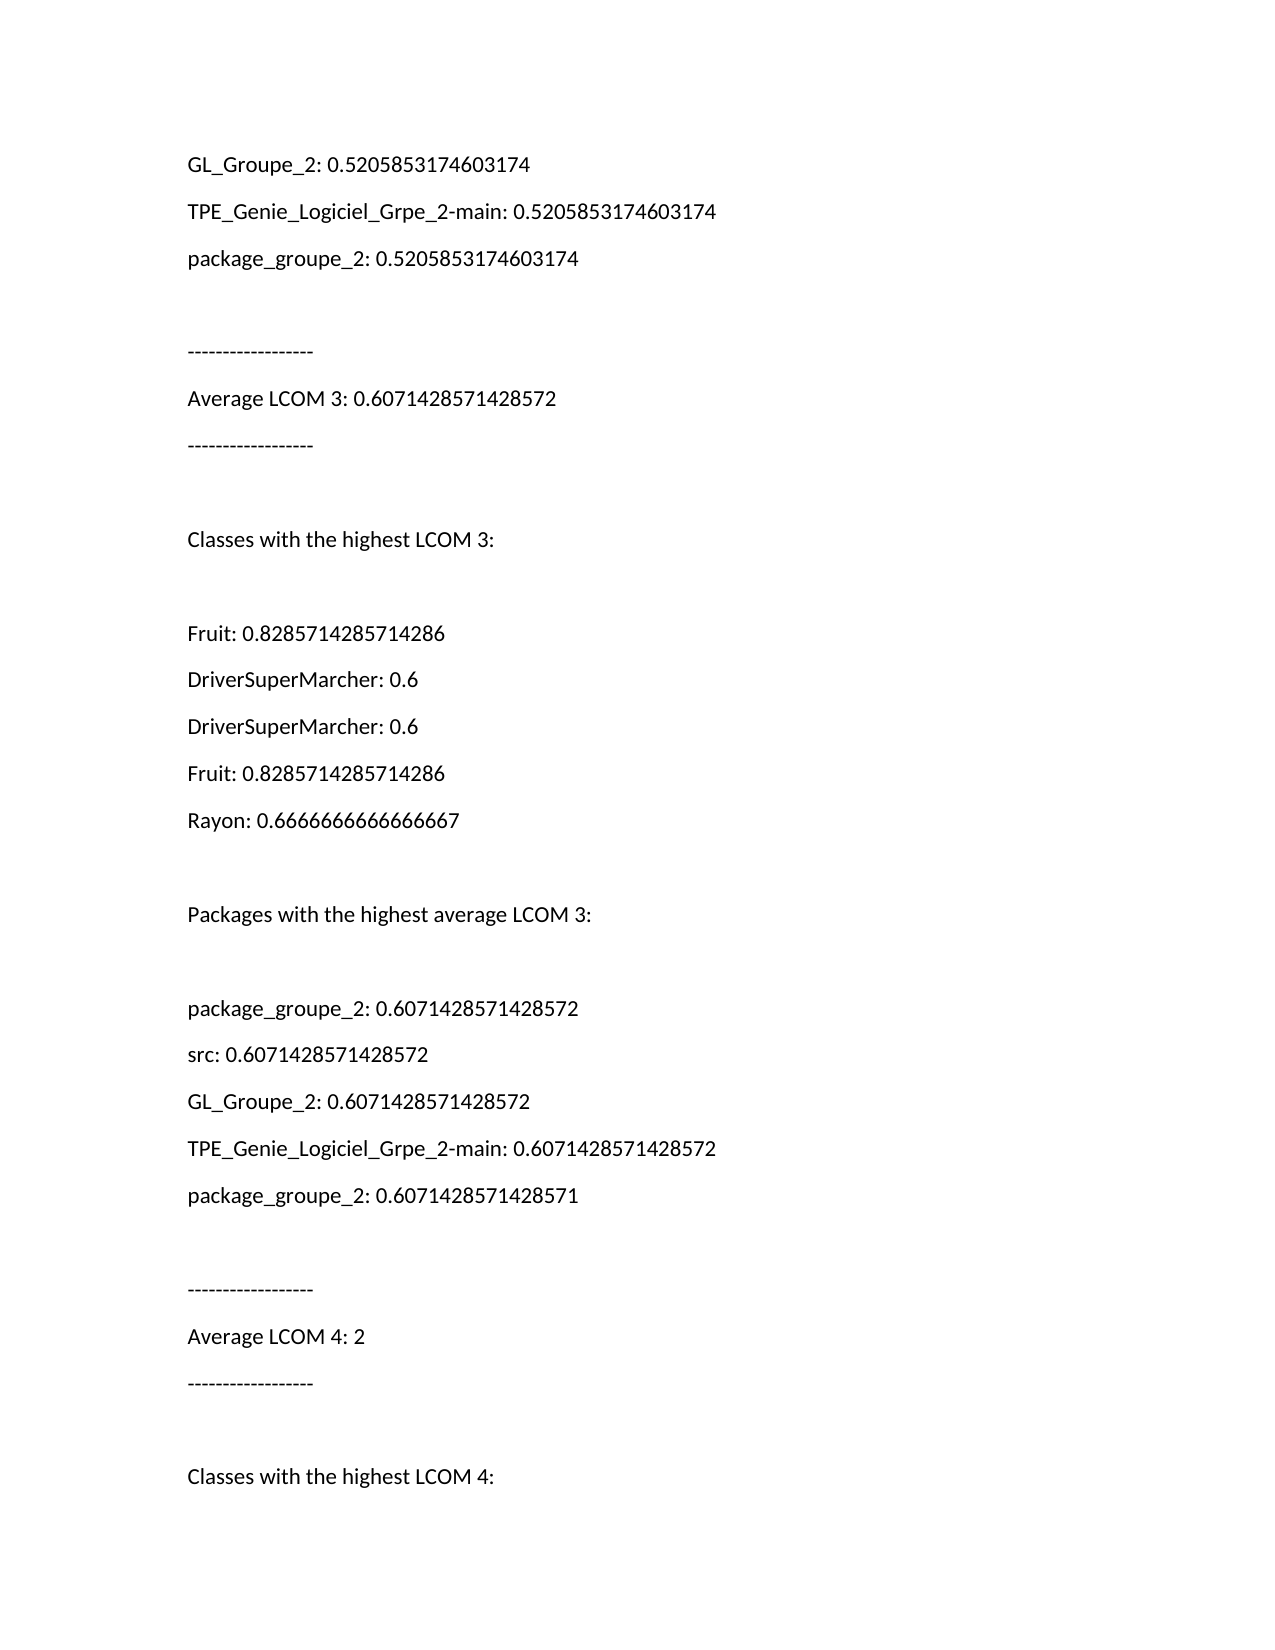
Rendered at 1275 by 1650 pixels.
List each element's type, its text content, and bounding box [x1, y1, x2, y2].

text Rayon: 0.6666666666666667 [187, 806, 1087, 834]
text package_groupe_2: 0.6071428571428571 [187, 1181, 1087, 1209]
text ------------------ [187, 1369, 1087, 1397]
text package_groupe_2: 0.5205853174603174 [187, 244, 1087, 272]
text package_groupe_2: 0.6071428571428572 [187, 994, 1087, 1022]
text Average LCOM 3: 0.6071428571428572 [187, 384, 1087, 412]
text GL_Groupe_2: 0.5205853174603174 [187, 150, 1087, 178]
text Classes with the highest LCOM 3: [187, 525, 1087, 553]
text ------------------ [187, 431, 1087, 459]
text GL_Groupe_2: 0.6071428571428572 [187, 1087, 1087, 1116]
text Classes with the highest LCOM 4: [187, 1462, 1087, 1491]
text DriverSuperMarcher: 0.6 [187, 666, 1087, 694]
text Average LCOM 4: 2 [187, 1322, 1087, 1350]
text Fruit: 0.8285714285714286 [187, 759, 1087, 787]
text src: 0.6071428571428572 [187, 1041, 1087, 1069]
text DriverSuperMarcher: 0.6 [187, 712, 1087, 741]
text TPE_Genie_Logiciel_Grpe_2-main: 0.6071428571428572 [187, 1134, 1087, 1162]
text TPE_Genie_Logiciel_Grpe_2-main: 0.5205853174603174 [187, 197, 1087, 225]
text Fruit: 0.8285714285714286 [187, 619, 1087, 647]
text Packages with the highest average LCOM 3: [187, 900, 1087, 928]
text ------------------ [187, 337, 1087, 366]
text ------------------ [187, 1275, 1087, 1303]
